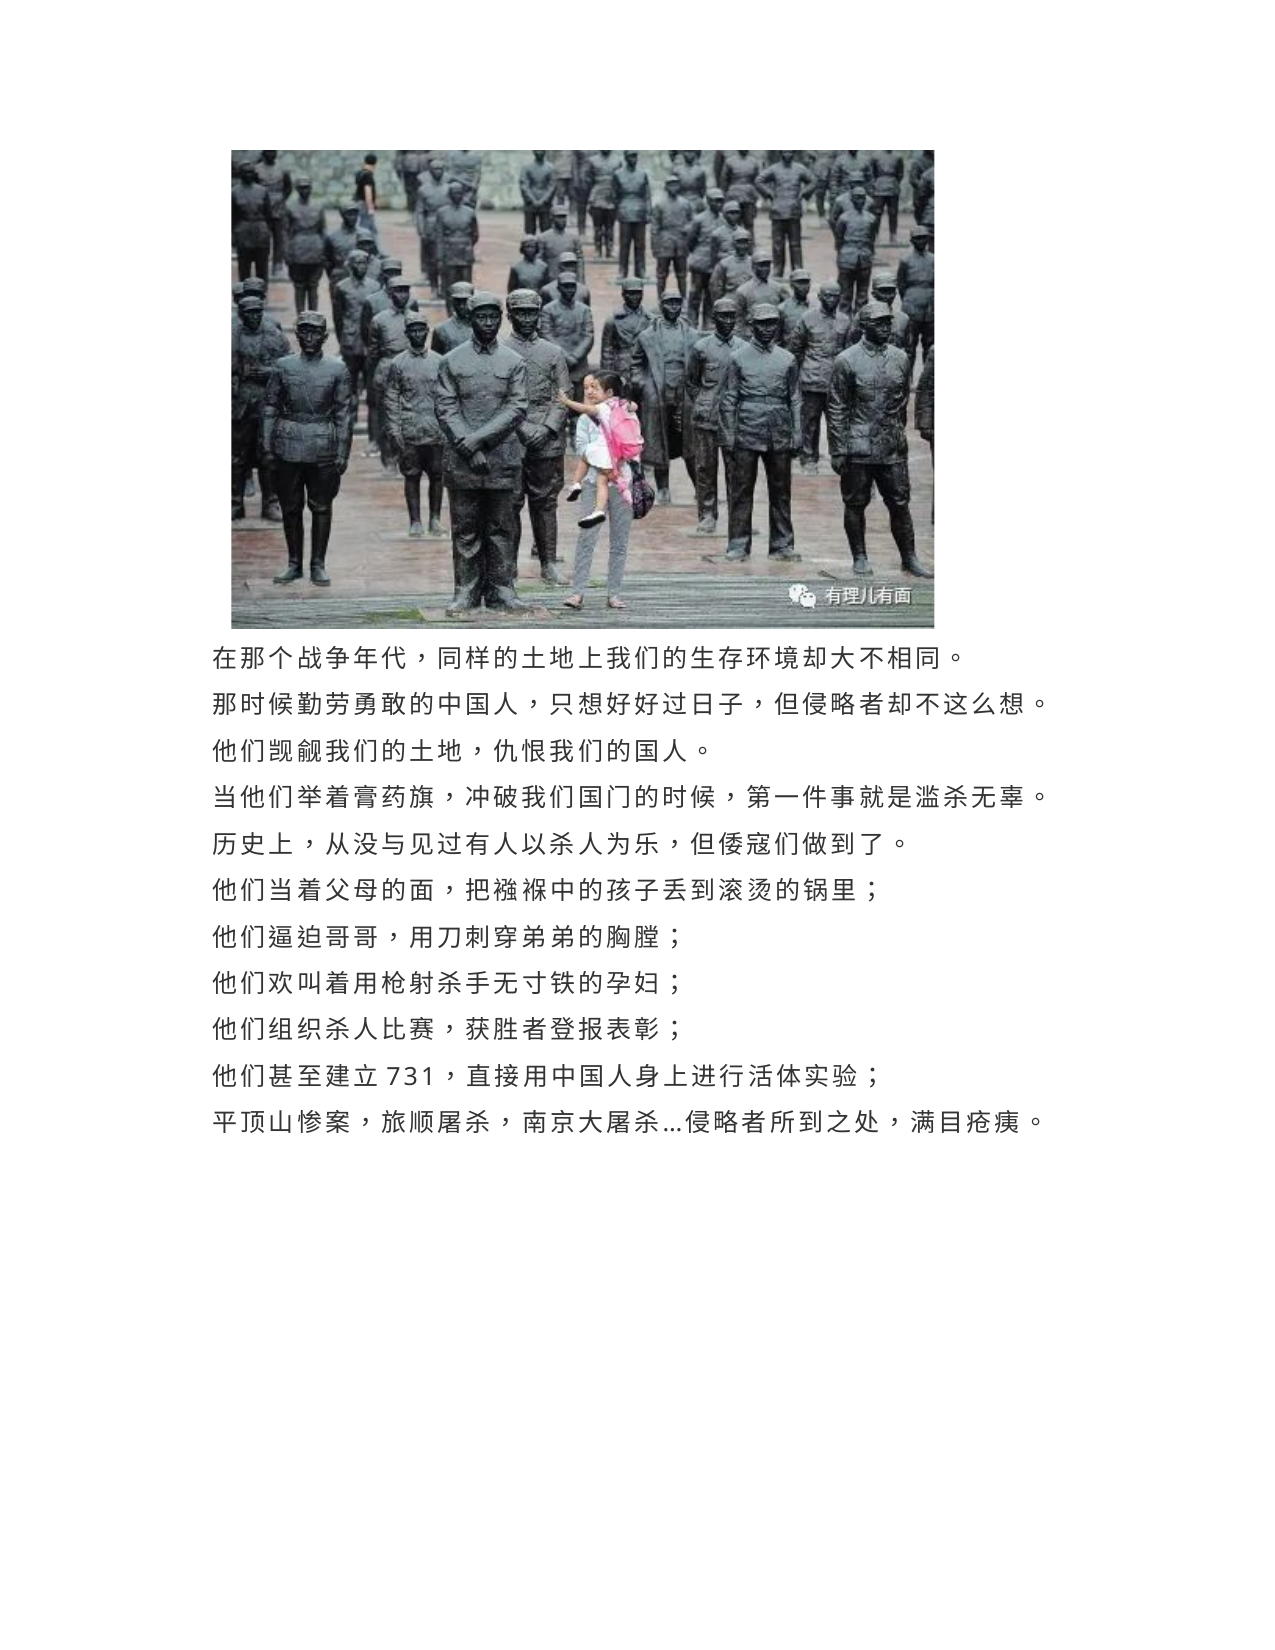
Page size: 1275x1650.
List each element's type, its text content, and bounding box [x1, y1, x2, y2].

text 历史上，从没与见过有人以杀人为乐，但倭寇们做到了。 [212, 814, 1062, 860]
text 他们觊觎我们的土地，仇恨我们的国人。 [212, 721, 1062, 767]
text 他们甚至建立731，直接用中国人身上进行活体实验； [212, 1046, 1062, 1093]
picture [231, 150, 935, 629]
text 他们逼迫哥哥，用刀刺穿弟弟的胸膛； [212, 907, 1062, 953]
text 那时候勤劳勇敢的中国人，只想好好过日子，但侵略者却不这么想。 [212, 674, 1062, 721]
text 当他们举着膏药旗，冲破我们国门的时候，第一件事就是滥杀无辜。 [212, 767, 1062, 814]
text 他们当着父母的面，把襁褓中的孩子丢到滚烫的锅里； [212, 860, 1062, 907]
text 他们欢叫着用枪射杀手无寸铁的孕妇； [212, 953, 1062, 1000]
text 平顶山惨案，旅顺屠杀，南京大屠杀…侵略者所到之处，满目疮痍。 [212, 1093, 1062, 1139]
text 他们组织杀人比赛，获胜者登报表彰； [212, 1000, 1062, 1046]
text 在那个战争年代，同样的土地上我们的生存环境却大不相同。 [212, 628, 1062, 674]
